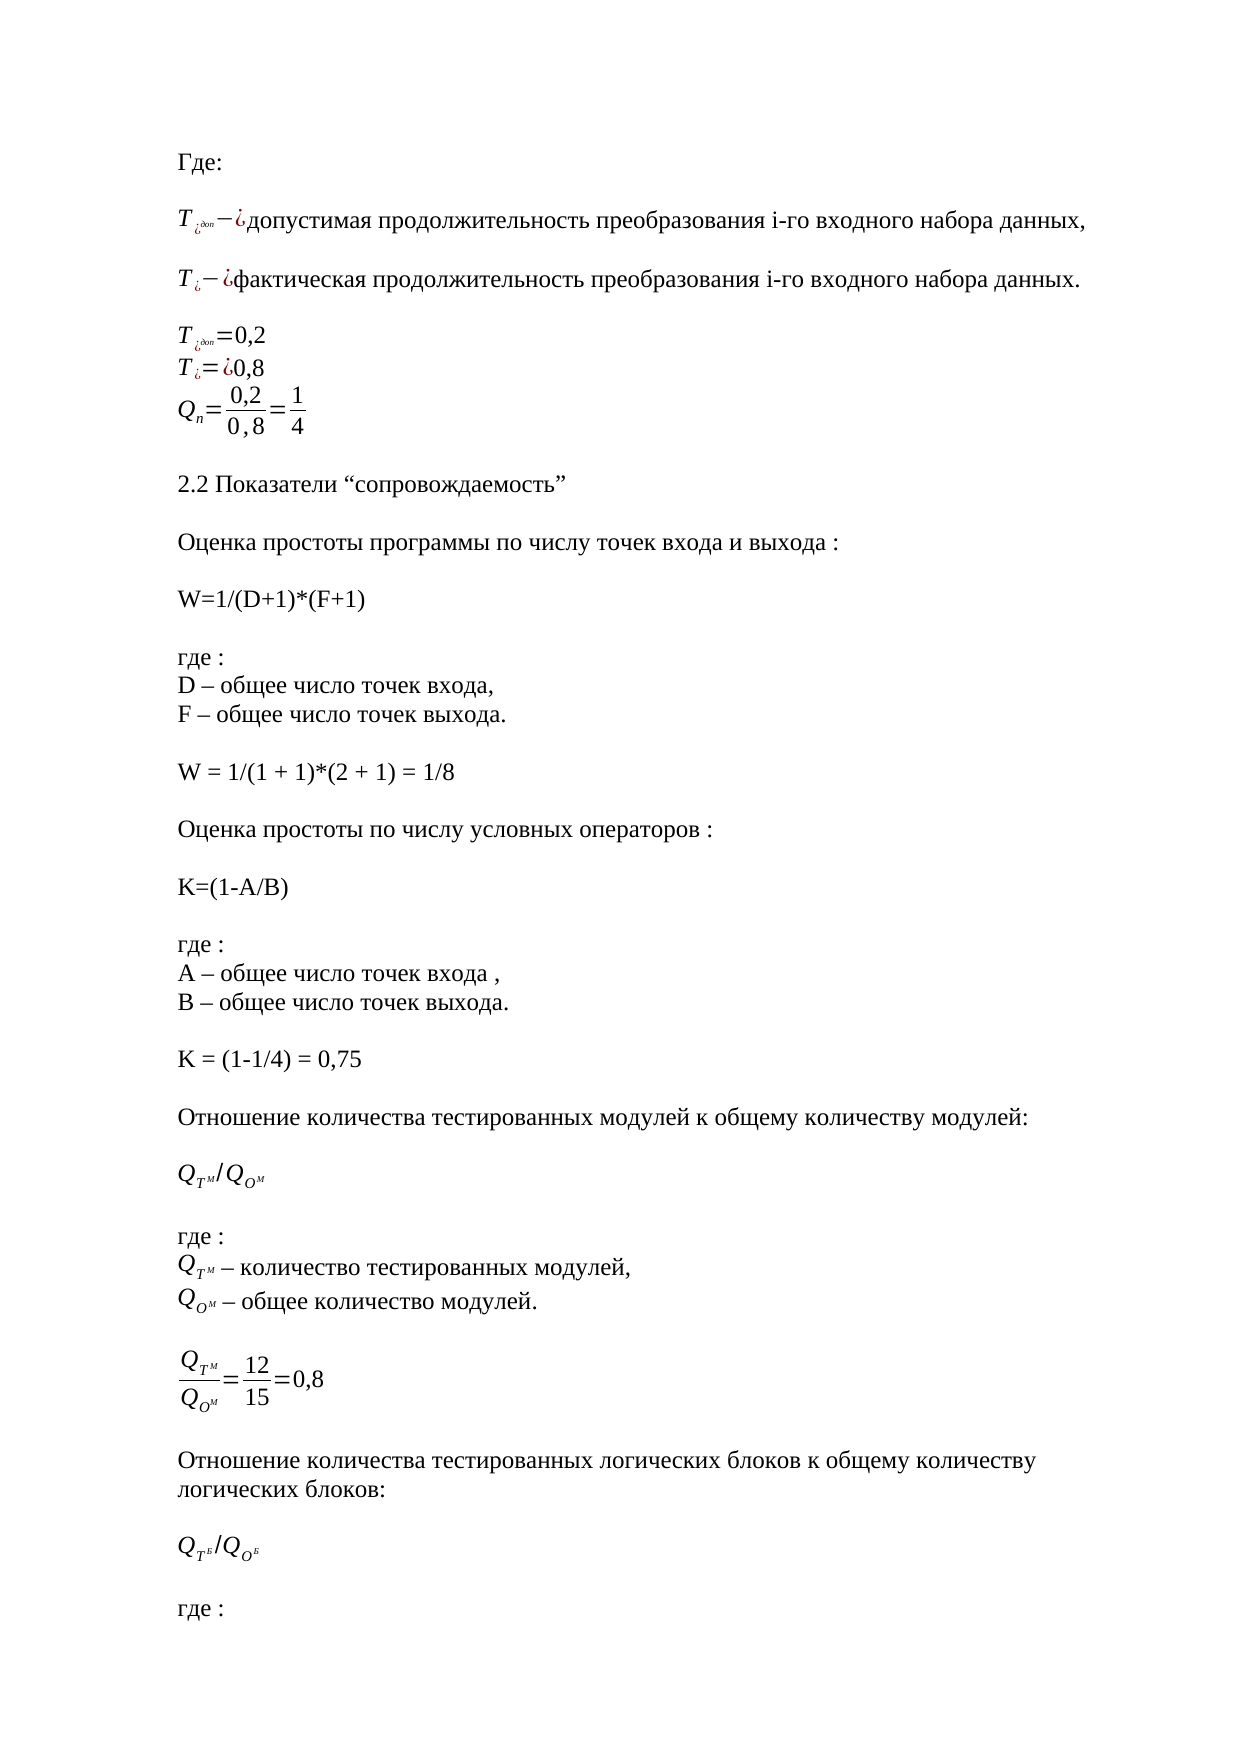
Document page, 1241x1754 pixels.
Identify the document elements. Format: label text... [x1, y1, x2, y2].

text – общее количество модулей. [177, 1283, 1152, 1317]
text K=(1-A/B) [177, 872, 1152, 900]
text W=1/(D+1)*(F+1) [177, 584, 1152, 613]
text Отношение количества тестированных логических блоков к общему количеству логических блоков: [177, 1445, 1152, 1503]
list Показатели “сопровождаемость” [177, 469, 1152, 498]
text фактическая продолжительность преобразования i-го входного набора данных. [177, 264, 1152, 293]
text где : [177, 1593, 1152, 1622]
text F – общее число точек выхода. [177, 699, 1152, 728]
text W = 1/(1 + 1)*(2 + 1) = 1/8 [177, 757, 1152, 785]
text 0,8 [177, 353, 1152, 381]
text Отношение количества тестированных модулей к общему количеству модулей: [177, 1102, 1152, 1130]
text A – общее число точек входа , [177, 958, 1152, 987]
text – количество тестированных модулей, [177, 1250, 1152, 1283]
text Где: [177, 147, 1152, 176]
text где : [177, 642, 1152, 670]
text B – общее число точек выхода. [177, 987, 1152, 1015]
text где : [177, 1221, 1152, 1250]
text где : [177, 929, 1152, 958]
text Оценка простоты программы по числу точек входа и выхода : [177, 527, 1152, 555]
text Оценка простоты по числу условных операторов : [177, 814, 1152, 843]
text K = (1-1/4) = 0,75 [177, 1044, 1152, 1073]
text допустимая продолжительность преобразования i-го входного набора данных, [177, 204, 1152, 235]
text D – общее число точек входа, [177, 670, 1152, 699]
